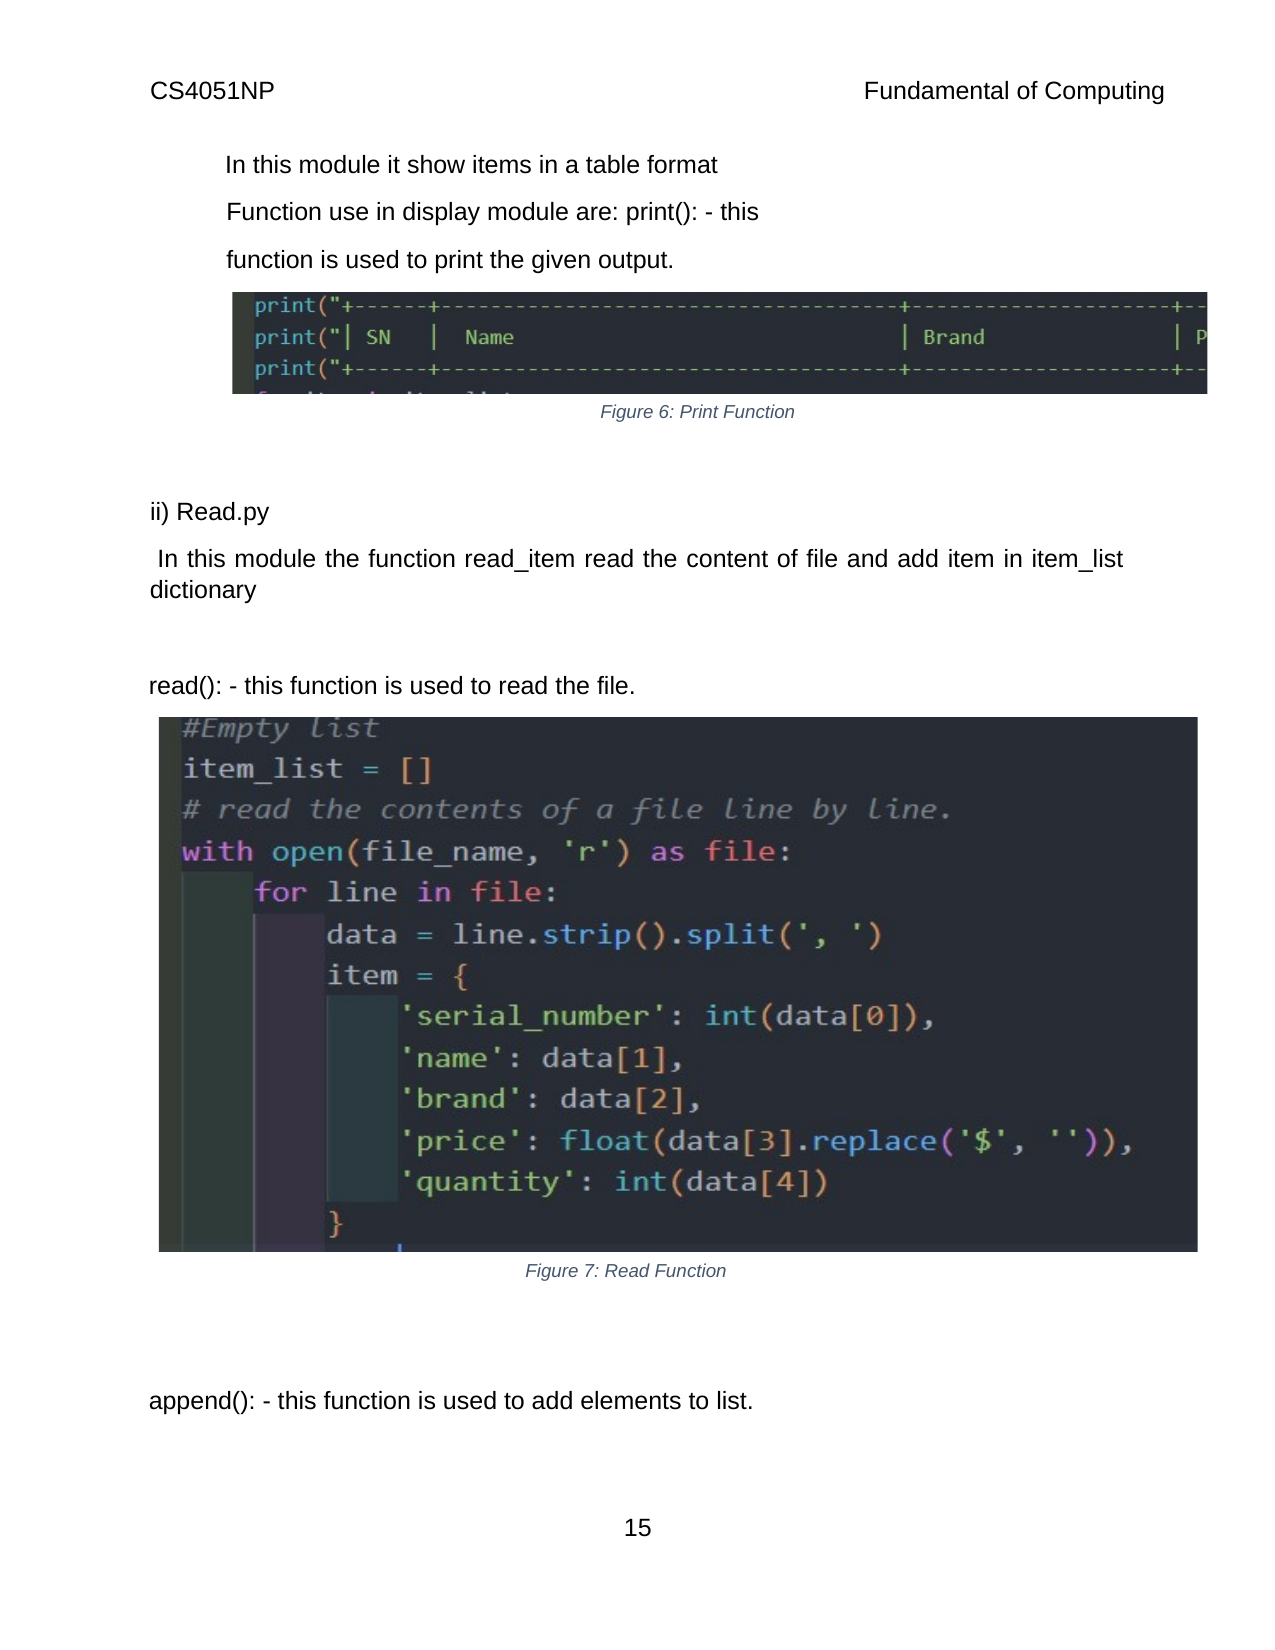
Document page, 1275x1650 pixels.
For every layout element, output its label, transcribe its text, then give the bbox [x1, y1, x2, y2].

text read(): - this function is used to read the file. [148, 671, 1126, 699]
text append(): - this function is used to add elements to list. [148, 1386, 1126, 1415]
picture [232, 292, 1208, 394]
list Read.py [150, 497, 855, 525]
text In this module the function read_item read the content of file and add item in item_list dictionary [148, 544, 1126, 604]
text In this module it show items in a table format Function use in display module are: print(): - this function is used to print the given output. [225, 150, 814, 273]
text Figure 7: Read Function [188, 1259, 1063, 1281]
picture [158, 717, 1198, 1252]
text Figure 6: Print Function [188, 401, 1207, 423]
